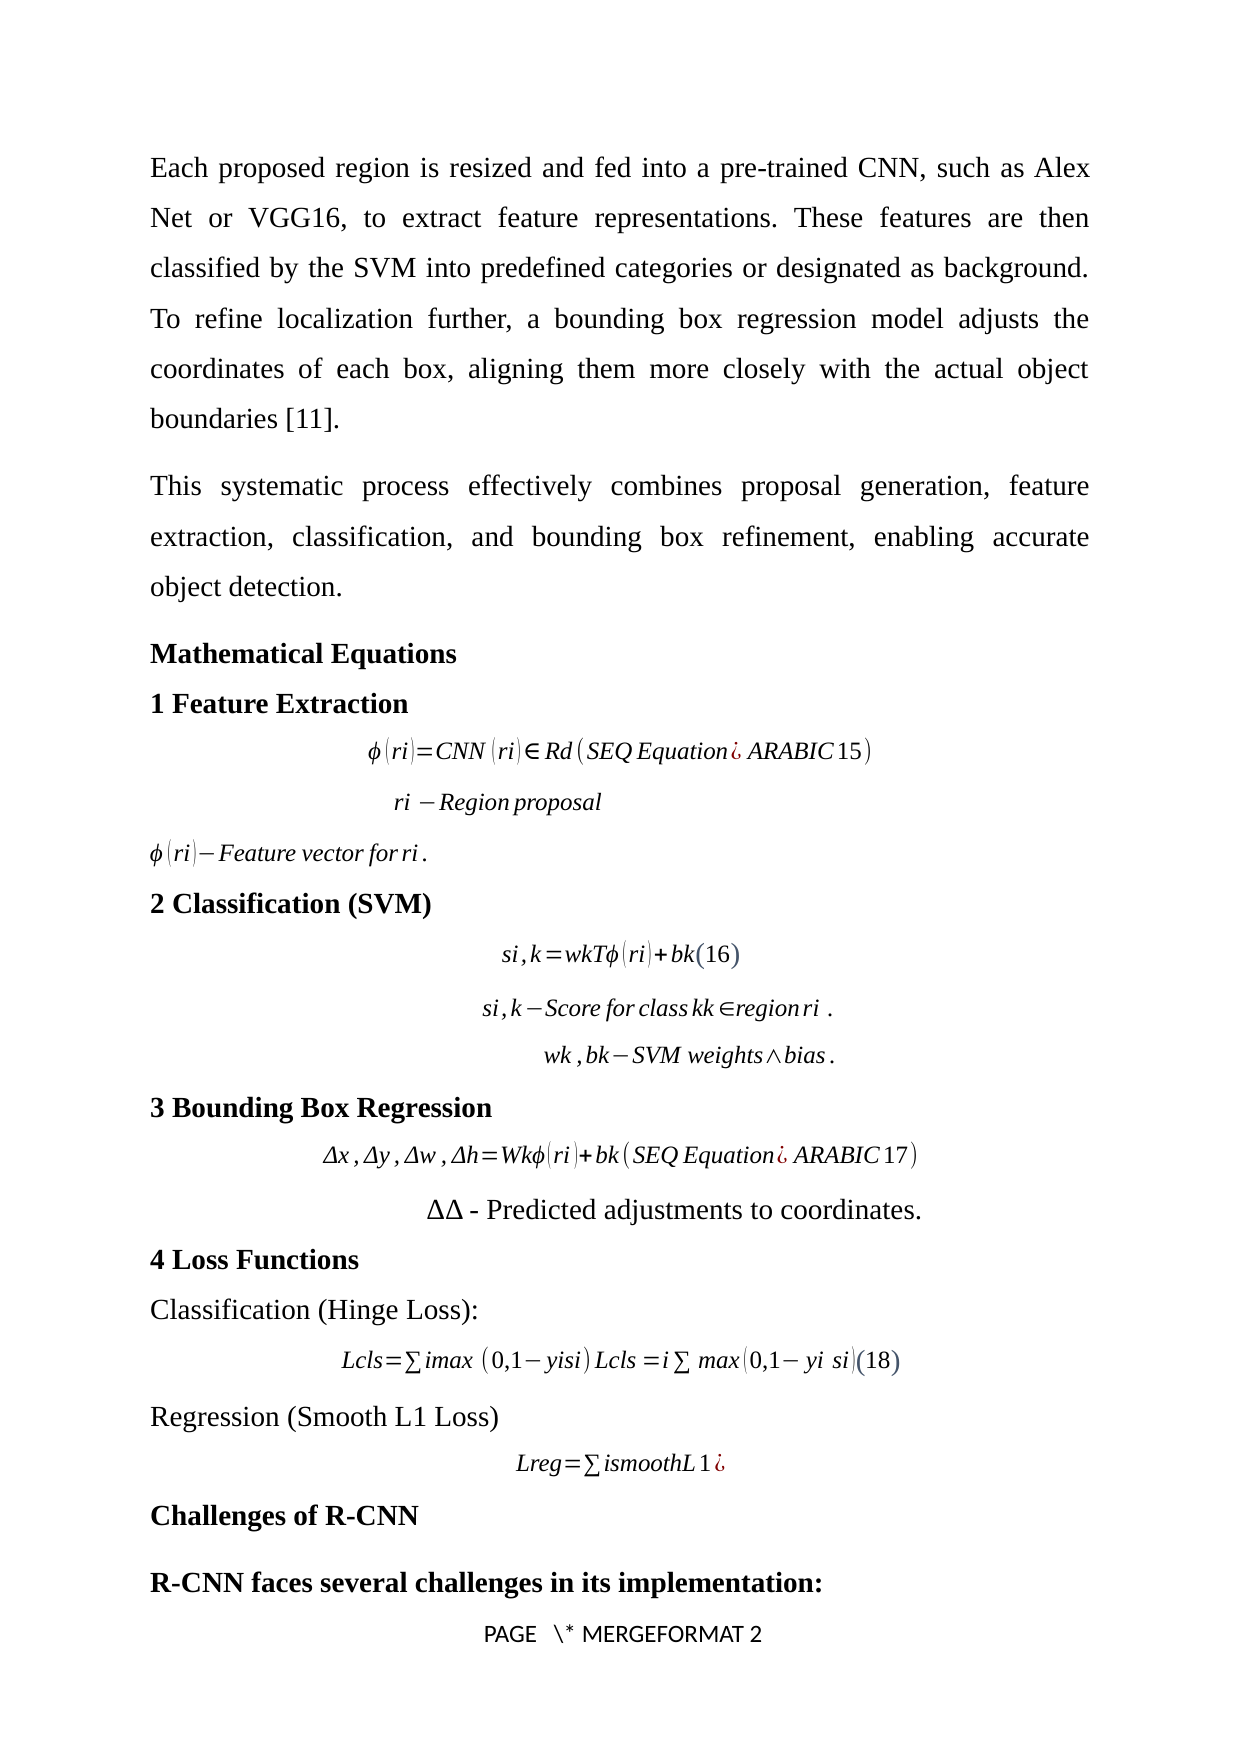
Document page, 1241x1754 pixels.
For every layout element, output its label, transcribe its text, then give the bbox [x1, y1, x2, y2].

text R-CNN faces several challenges in its implementation: [150, 1565, 1090, 1599]
text Mathematical Equations [150, 636, 1090, 670]
text This systematic process effectively combines proposal generation, feature extraction, classification, and bounding box refinement, enabling accurate object detection. [150, 468, 1090, 603]
text () [150, 936, 1090, 972]
text Regression (Smooth L1 Loss) [150, 1399, 1090, 1433]
text ΔΔ - Predicted adjustments to coordinates. [150, 1192, 1090, 1226]
text 3 Bounding Box Regression [150, 1090, 1090, 1124]
text () [150, 1343, 1090, 1379]
text Each proposed region is resized and fed into a pre-trained CNN, such as Alex Net or VGG16, to extract feature representations. These features are then classified by the SVM into predefined categories or designated as background. To refine localization further, a bounding box regression model adjusts the coordinates of each box, aligning them more closely with the actual object boundaries [11]. [150, 150, 1090, 435]
text 2 Classification (SVM) [150, 886, 1090, 919]
text 4 Loss Functions [150, 1242, 1090, 1276]
text 1 Feature Extraction [150, 686, 1090, 720]
text Classification (Hinge Loss): [150, 1292, 1090, 1326]
text Challenges of R-CNN [150, 1498, 1090, 1532]
